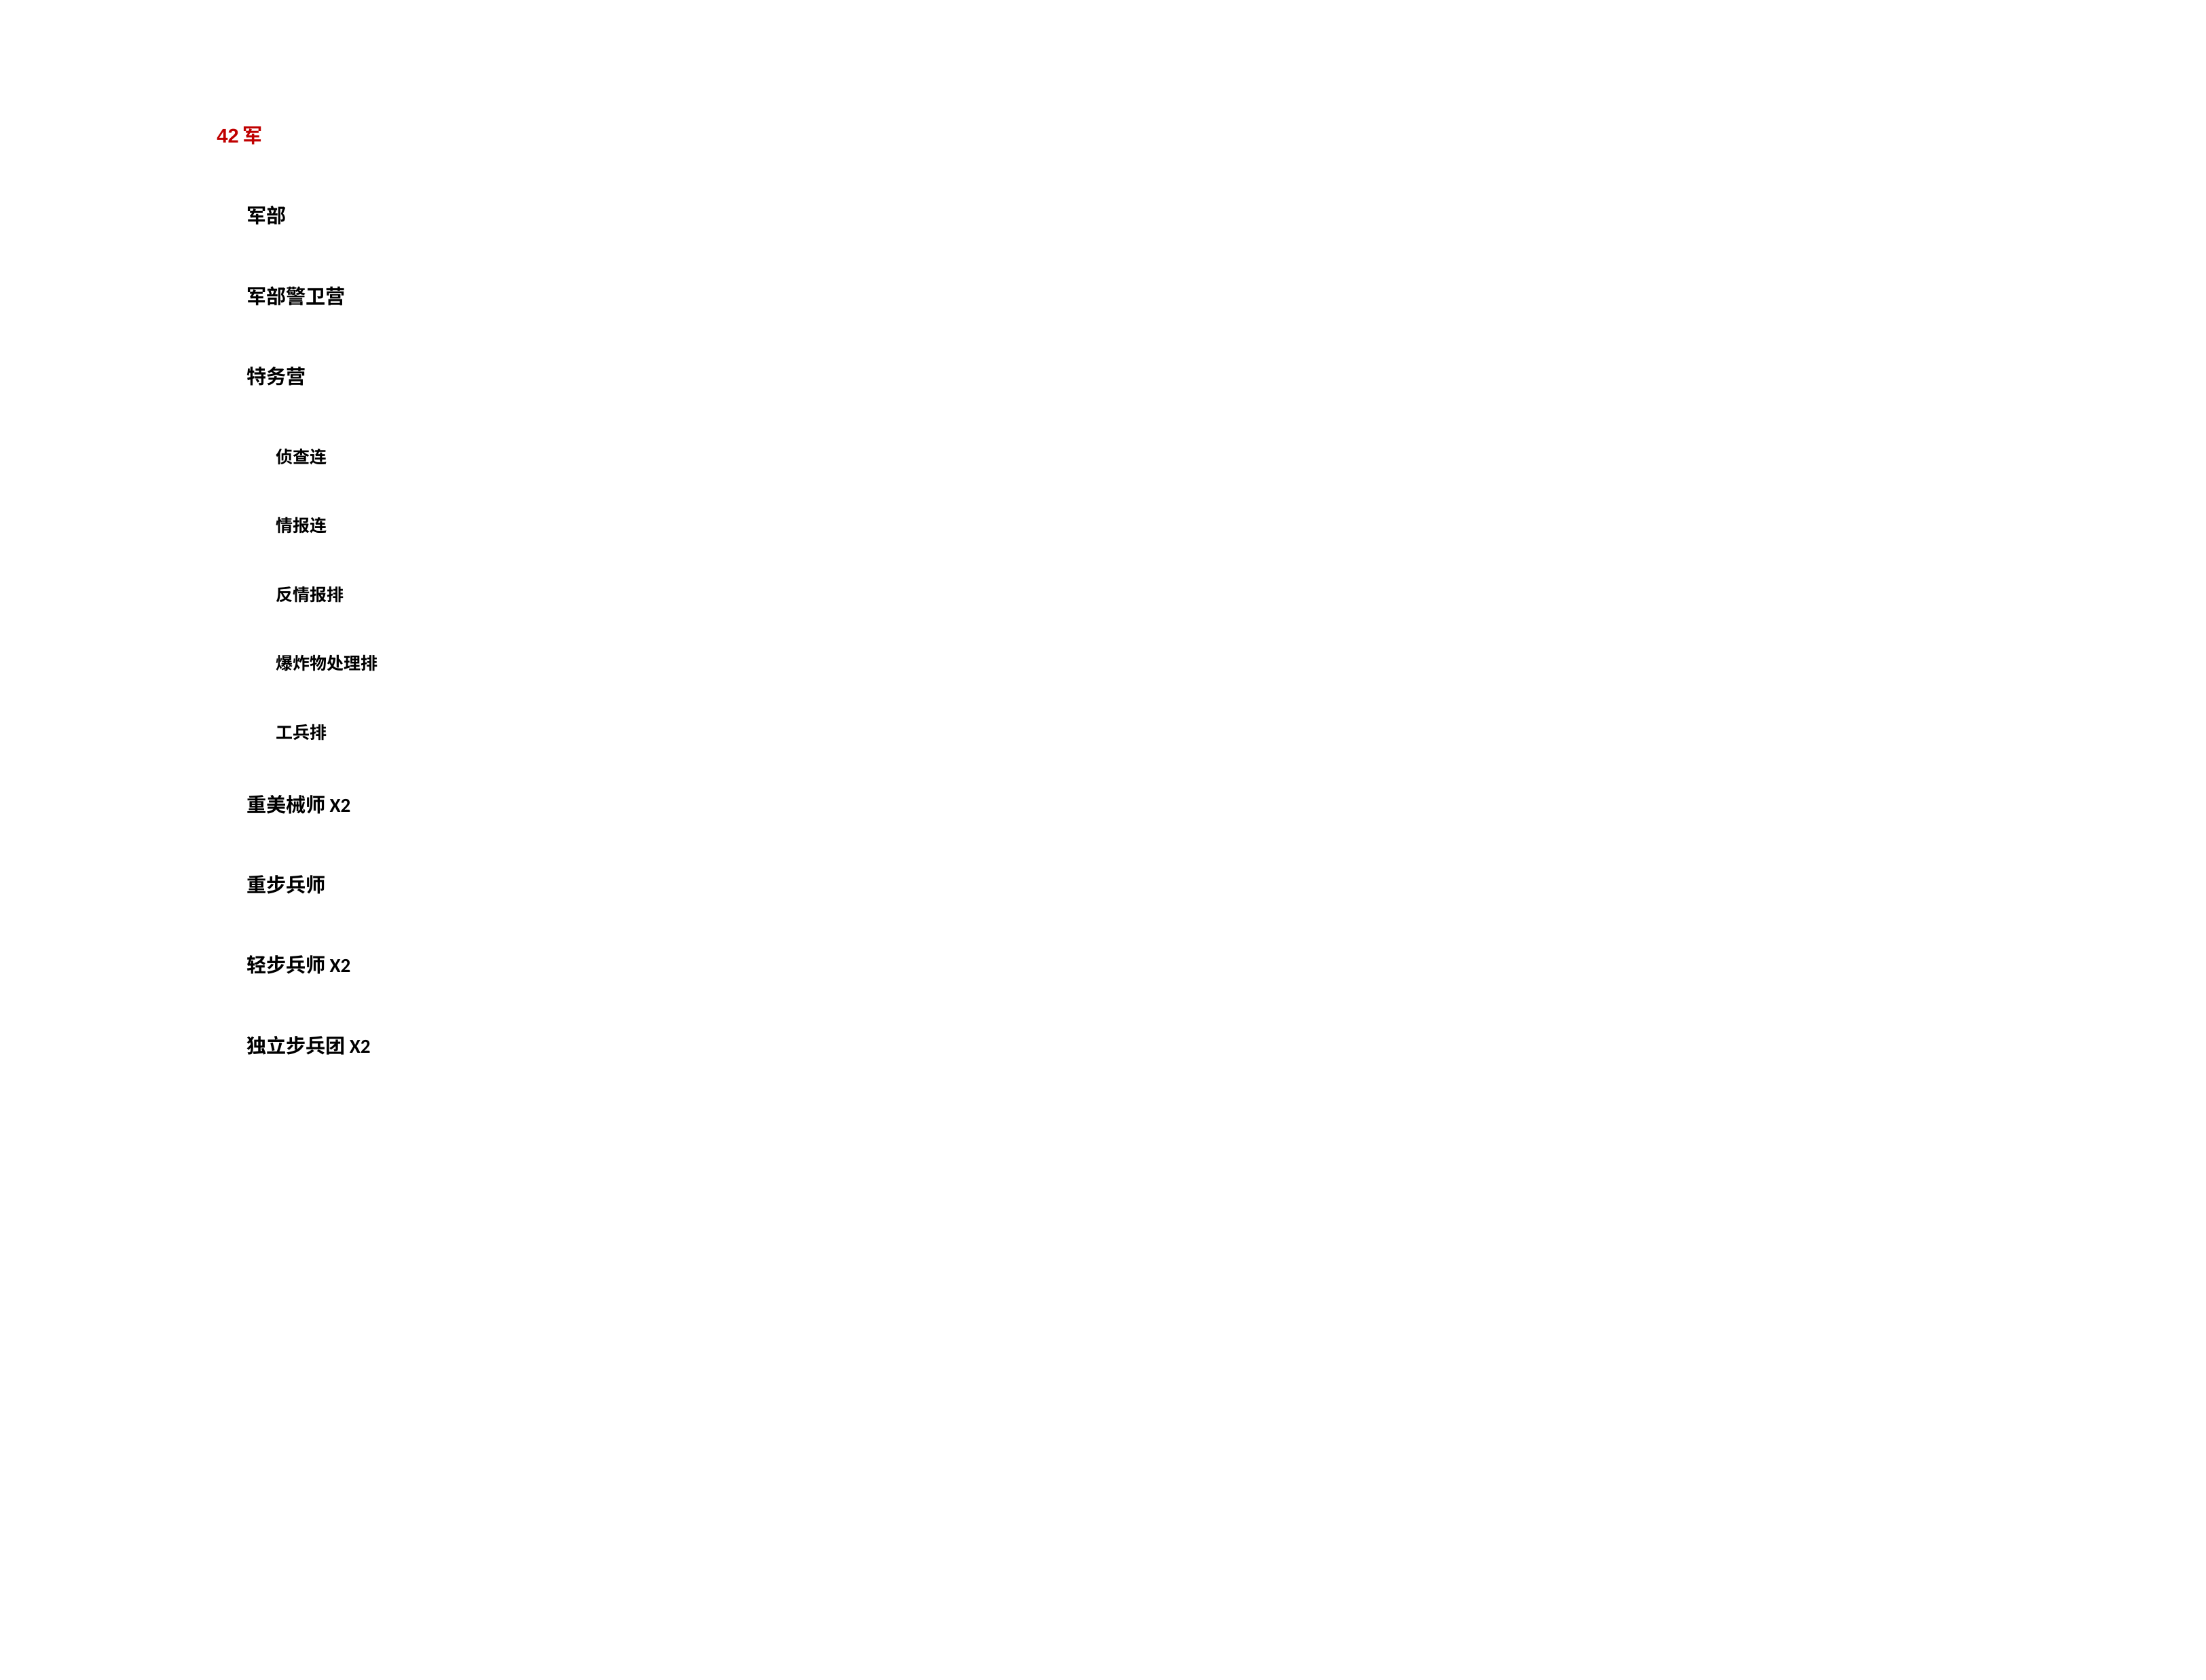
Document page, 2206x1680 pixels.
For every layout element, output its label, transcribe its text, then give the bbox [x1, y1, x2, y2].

subtitle 军部警卫营 [217, 273, 2078, 317]
subtitle 工兵排 [246, 709, 2078, 753]
subtitle 重美械师X2 [217, 781, 2078, 825]
subtitle 特务营 [217, 353, 2078, 397]
subtitle 轻步兵师X2 [217, 942, 2078, 986]
subtitle 情报连 [246, 502, 2078, 546]
subtitle 侦查连 [246, 434, 2078, 478]
subtitle 独立步兵团X2 [217, 1022, 2078, 1066]
subtitle 军部 [217, 192, 2078, 236]
subtitle 重步兵师 [217, 861, 2078, 906]
subtitle 爆炸物处理排 [246, 640, 2078, 684]
subtitle 反情报排 [246, 572, 2078, 616]
subtitle 42军 [187, 112, 2078, 156]
